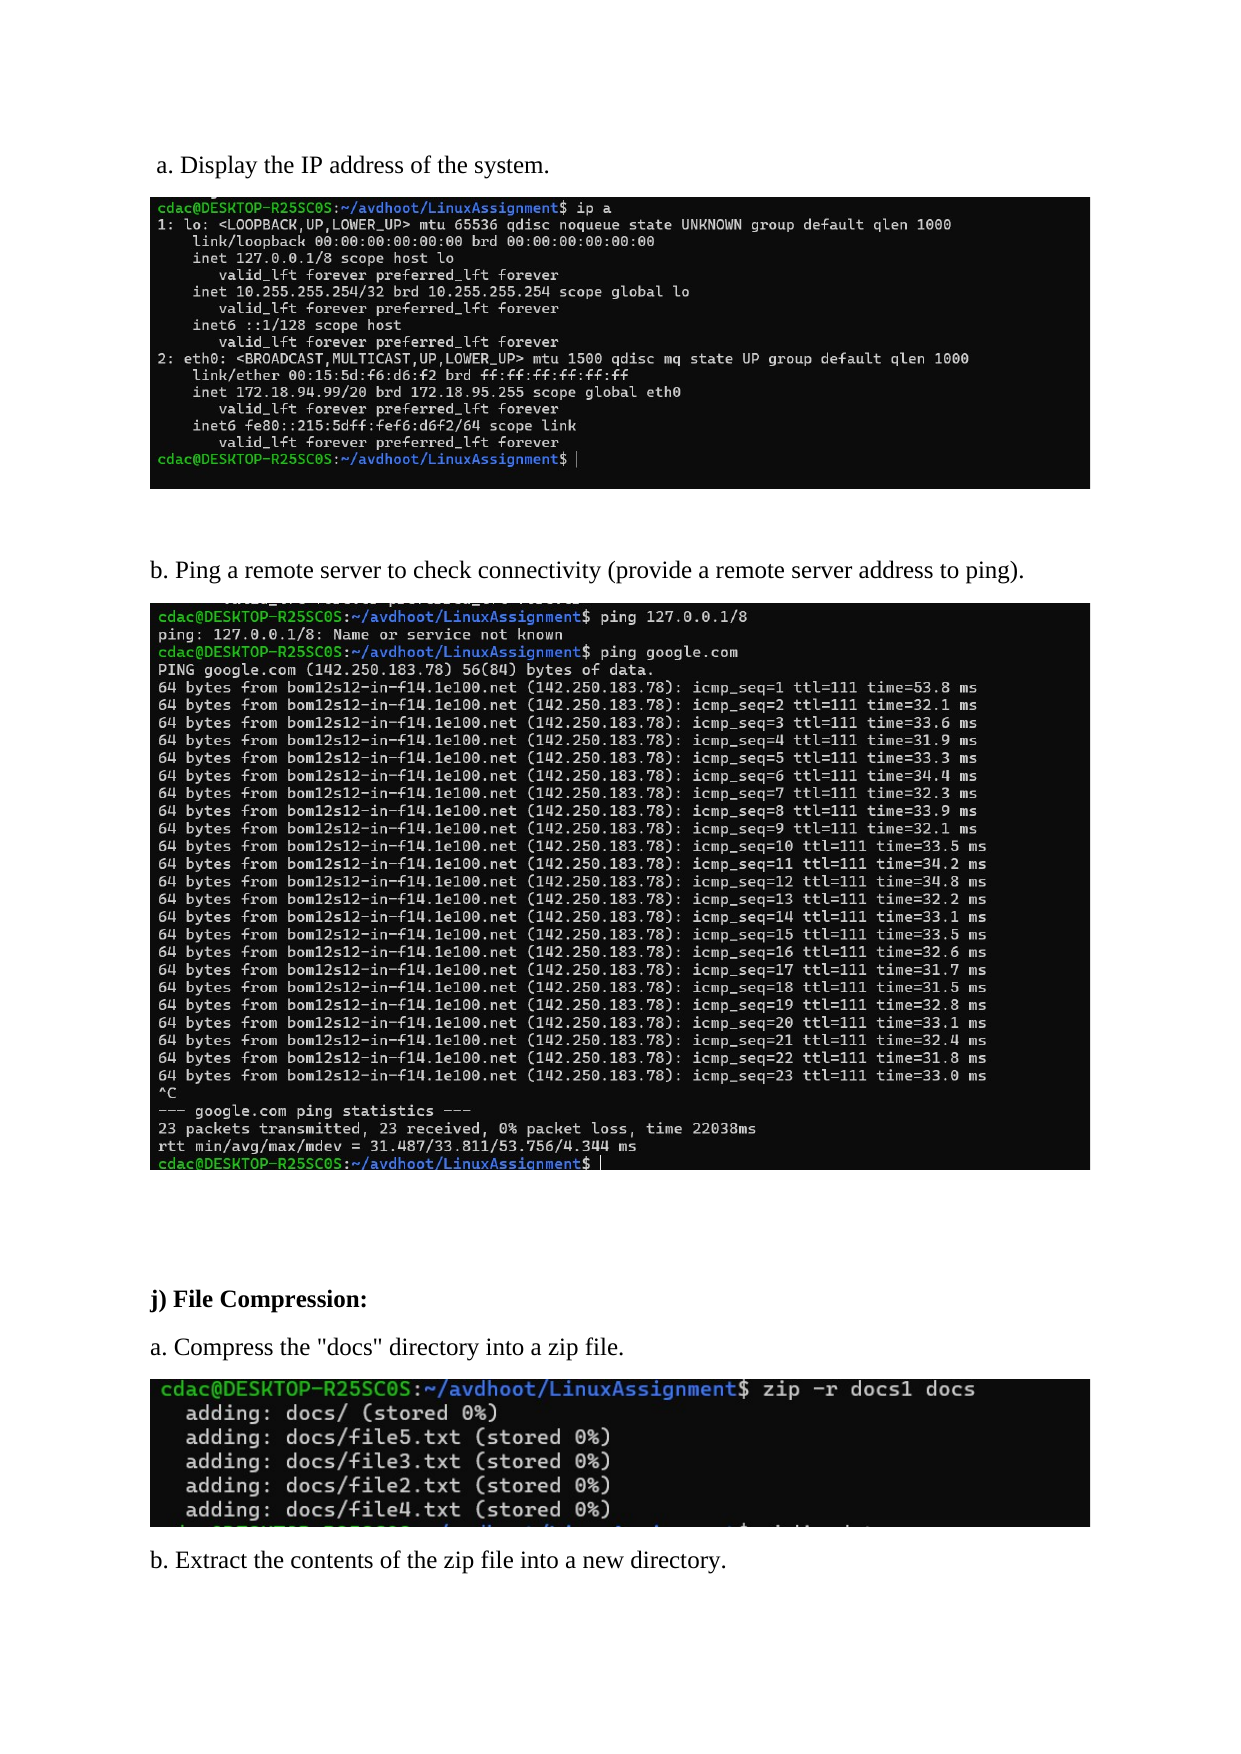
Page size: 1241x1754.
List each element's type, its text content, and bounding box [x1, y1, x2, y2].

text a. Display the IP address of the system. [150, 150, 1090, 179]
picture [150, 603, 1091, 1170]
picture [150, 197, 1091, 489]
picture [150, 1379, 1091, 1527]
text b. Extract the contents of the zip file into a new directory. [150, 1546, 1090, 1574]
text j) File Compression: [150, 1284, 1090, 1313]
text b. Ping a remote server to check connectivity (provide a remote server address to ping). [150, 556, 1090, 584]
text a. Compress the "docs" directory into a zip file. [150, 1332, 1090, 1361]
